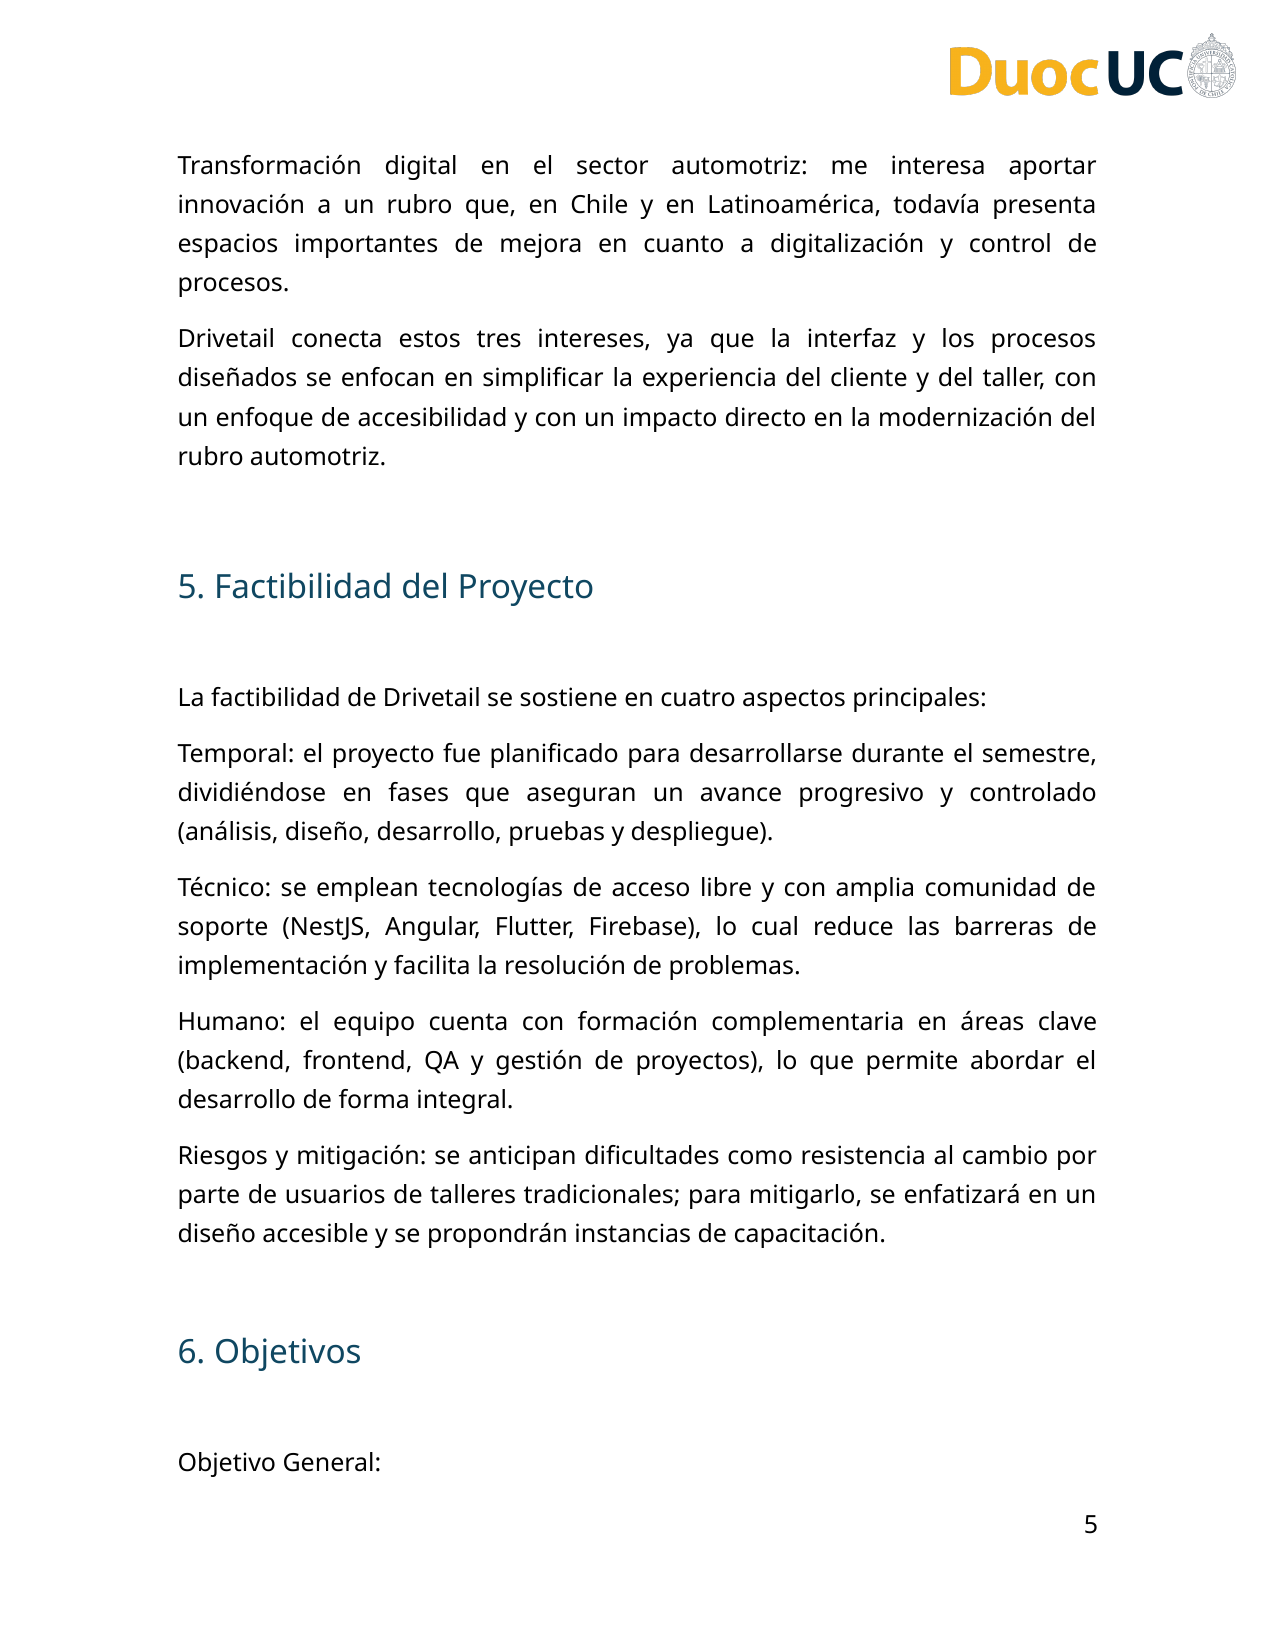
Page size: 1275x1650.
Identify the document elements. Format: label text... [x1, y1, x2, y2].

text Drivetail conecta estos tres intereses, ya que la interfaz y los procesos diseñados se enfocan en simplificar la experiencia del cliente y del taller, con un enfoque de accesibilidad y con un impacto directo en la modernización del rubro automotriz. [177, 321, 1098, 472]
text Riesgos y mitigación: se anticipan dificultades como resistencia al cambio por parte de usuarios de talleres tradicionales; para mitigarlo, se enfatizará en un diseño accesible y se propondrán instancias de capacitación. [177, 1138, 1098, 1250]
text Humano: el equipo cuenta con formación complementaria en áreas clave (backend, frontend, QA y gestión de proyectos), lo que permite abordar el desarrollo de forma integral. [177, 1004, 1098, 1116]
text Transformación digital en el sector automotriz: me interesa aportar innovación a un rubro que, en Chile y en Latinoamérica, todavía presenta espacios importantes de mejora en cuanto a digitalización y control de procesos. [177, 148, 1098, 299]
subtitle 5. Factibilidad del Proyecto [177, 563, 1098, 608]
text Objetivo General: [177, 1444, 1098, 1478]
text Temporal: el proyecto fue planificado para desarrollarse durante el semestre, dividiéndose en fases que aseguran un avance progresivo y controlado (análisis, diseño, desarrollo, pruebas y despliegue). [177, 735, 1098, 848]
subtitle 6. Objetivos [177, 1328, 1098, 1373]
text Técnico: se emplean tecnologías de acceso libre y con amplia comunidad de soporte (NestJS, Angular, Flutter, Firebase), lo cual reduce las barreras de implementación y facilita la resolución de problemas. [177, 869, 1098, 982]
picture [946, 29, 1239, 102]
text La factibilidad de Drivetail se sostiene en cuatro aspectos principales: [177, 679, 1098, 713]
